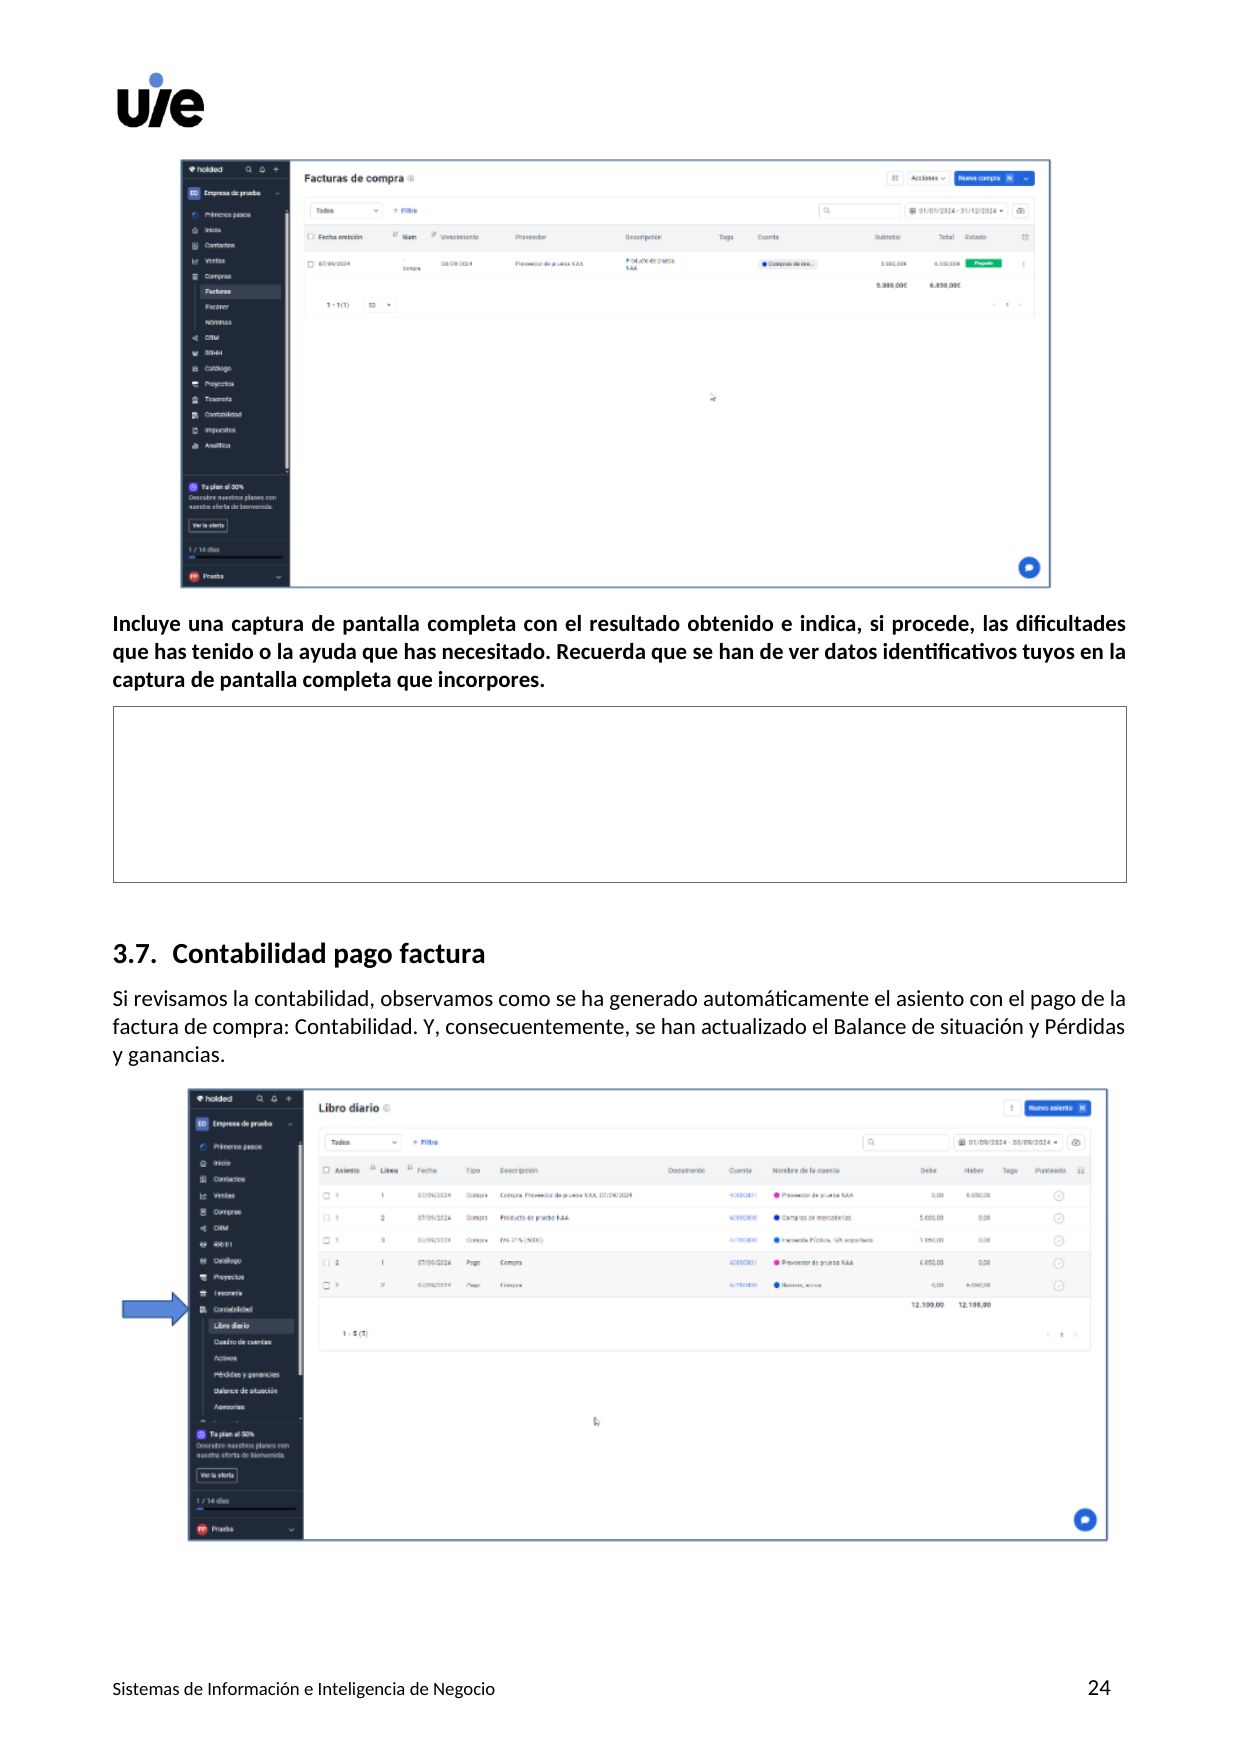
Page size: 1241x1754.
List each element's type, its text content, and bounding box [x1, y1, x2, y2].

table_header [114, 707, 1126, 882]
picture [112, 71, 207, 130]
picture [147, 150, 1094, 597]
text Si revisamos la contabilidad, observamos como se ha generado automáticamente el asiento con el pago de la factura de compra: Contabilidad. Y, consecuentemente, se han actualizado el Balance de situación y Pérdidas y ganancias. [112, 984, 1128, 1068]
subtitle Contabilidad pago factura [112, 936, 1128, 971]
text Incluye una captura de pantalla completa con el resultado obtenido e indica, si procede, las dificultades que has tenido o la ayuda que has necesitado. Recuerda que se han de ver datos identificativos tuyos en la captura de pantalla completa que incorpores. [112, 609, 1128, 693]
picture [112, 1080, 1128, 1549]
